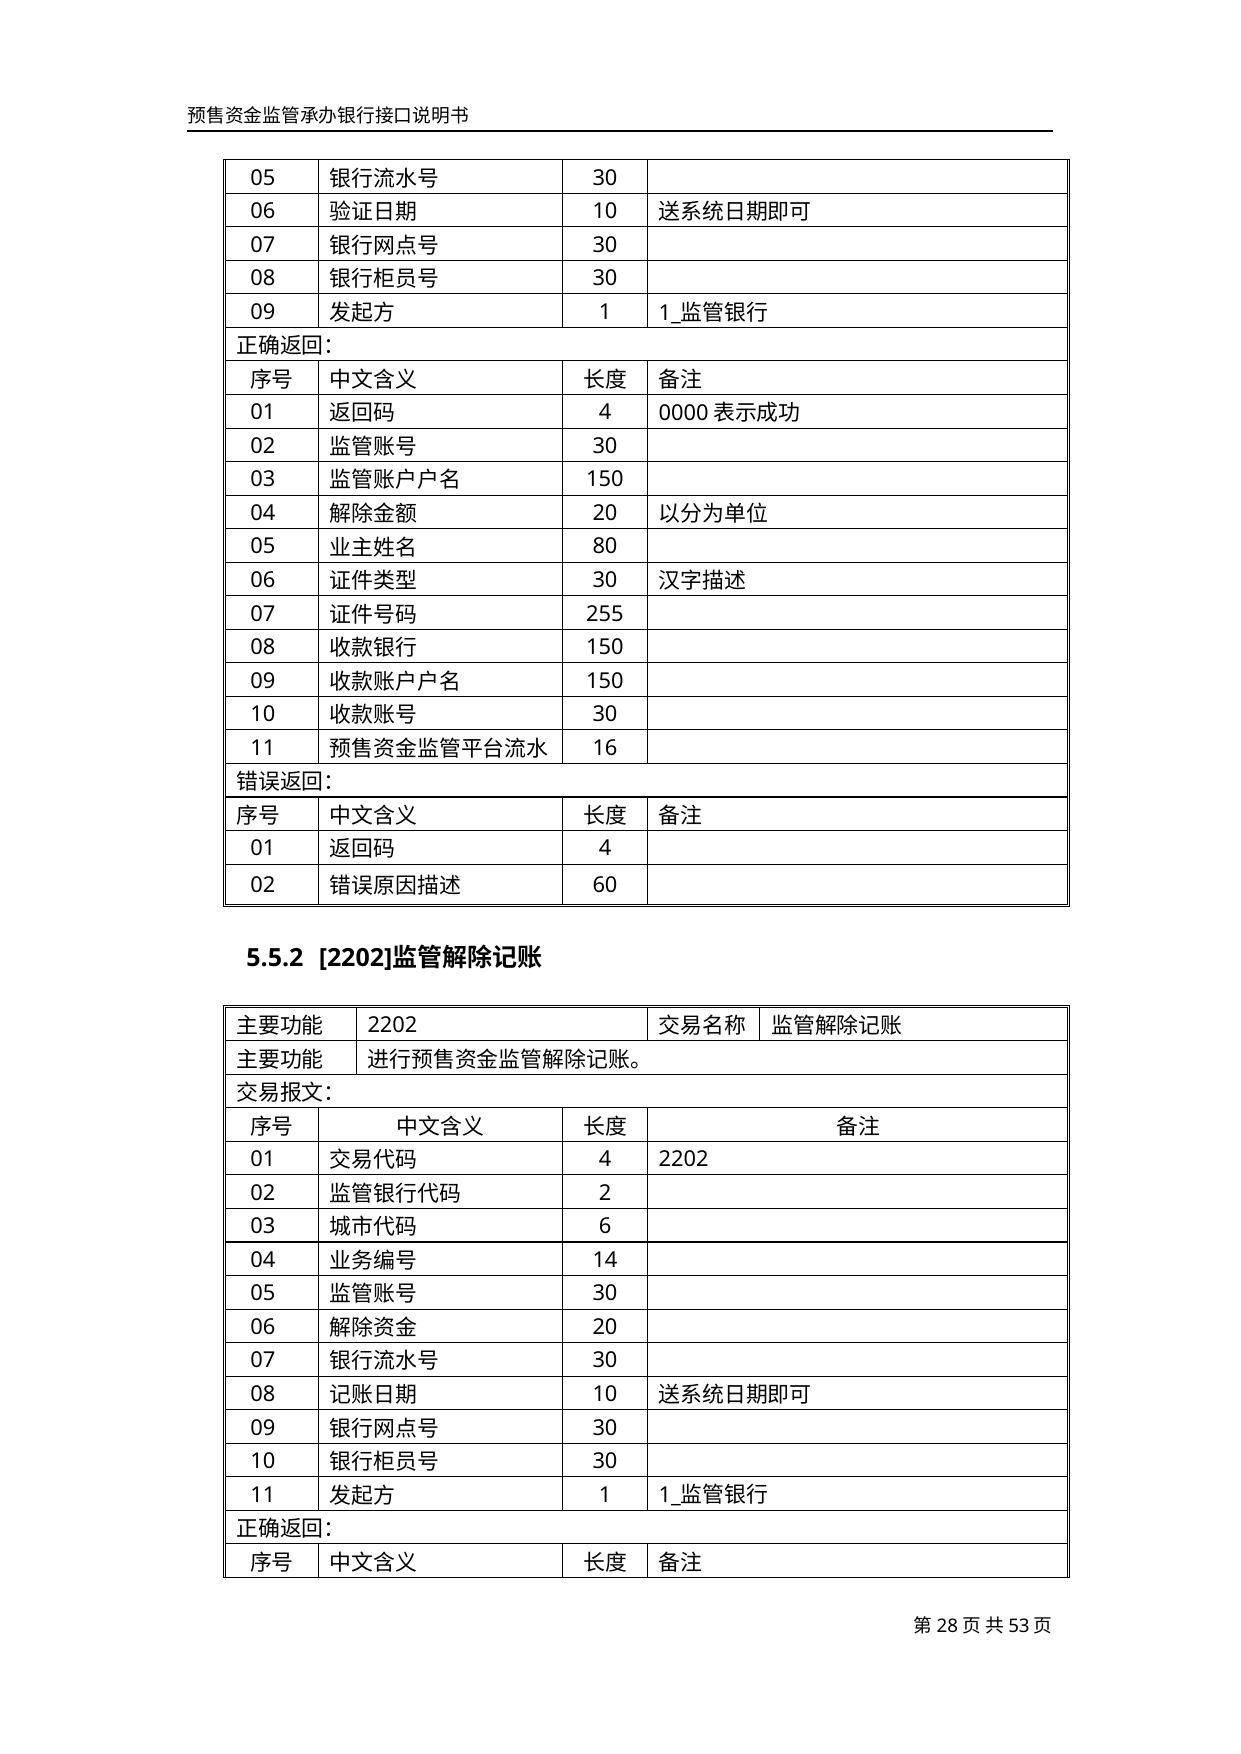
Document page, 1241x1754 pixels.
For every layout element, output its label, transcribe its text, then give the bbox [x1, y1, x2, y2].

table_cell 4 [563, 1142, 647, 1174]
table_cell [648, 730, 1067, 763]
table_cell 序号 [226, 361, 318, 394]
table_cell 150 [563, 663, 647, 696]
table_cell 60 [563, 865, 647, 904]
table_cell 证件号码 [319, 596, 562, 629]
table_cell 监管账户户名 [319, 462, 562, 494]
table_cell [226, 1310, 318, 1342]
table_cell 10 [563, 1377, 647, 1409]
table_cell 20 [563, 1310, 647, 1342]
table_cell 中文含义 [319, 1108, 562, 1141]
table_cell 送系统日期即可 [648, 1377, 1067, 1409]
table_cell [226, 1343, 318, 1376]
table_cell [648, 261, 1067, 293]
table_cell 银行柜员号 [319, 1444, 562, 1476]
table_cell [226, 1142, 318, 1174]
table_cell [648, 1276, 1067, 1308]
table_cell 错误原因描述 [319, 865, 562, 904]
table_cell 解除资金 [319, 1310, 562, 1342]
table_cell 返回码 [319, 831, 562, 863]
table_cell 255 [563, 596, 647, 629]
table_cell 150 [563, 462, 647, 494]
table_cell 序号 [226, 1544, 318, 1577]
table_cell 监管账号 [319, 1276, 562, 1308]
table_cell [648, 663, 1067, 696]
table_cell 银行柜员号 [319, 261, 562, 293]
table_cell 10 [563, 194, 647, 226]
table_cell [648, 1410, 1067, 1443]
table_cell [648, 429, 1067, 461]
table_cell 主要功能 [226, 1041, 356, 1074]
table_cell 备注 [648, 1108, 1067, 1141]
table_cell 20 [563, 496, 647, 528]
table_cell [648, 529, 1067, 562]
table_cell 备注 [648, 1544, 1067, 1577]
table_cell [226, 429, 318, 461]
table_cell 序号 [226, 798, 318, 830]
table_cell 银行网点号 [319, 1410, 562, 1443]
table_cell 送系统日期即可 [648, 194, 1067, 226]
table_cell 30 [563, 1410, 647, 1443]
table_cell [648, 462, 1067, 494]
table_cell [648, 1175, 1067, 1208]
table_cell 备注 [648, 361, 1067, 394]
table_cell 16 [563, 730, 647, 763]
table_cell 返回码 [319, 395, 562, 427]
table_cell [226, 496, 318, 528]
table_header 交易名称 [648, 1008, 759, 1040]
table_cell 1_监管银行 [648, 294, 1067, 327]
table_header 主要功能 [226, 1008, 356, 1040]
table_cell [648, 697, 1067, 729]
table_cell 记账日期 [319, 1377, 562, 1409]
table_cell 预售资金监管平台流水 [319, 730, 562, 763]
table_cell 中文含义 [319, 1544, 562, 1577]
table_cell 业主姓名 [319, 529, 562, 562]
table_cell 正确返回： [226, 328, 1067, 360]
table_cell 14 [563, 1243, 647, 1275]
table_cell [226, 1377, 318, 1409]
table_cell 30 [563, 261, 647, 293]
table_cell 正确返回： [226, 1511, 1067, 1543]
table_cell 以分为单位 [648, 496, 1067, 528]
table_cell [226, 462, 318, 494]
table_cell 银行网点号 [319, 227, 562, 260]
table_cell [648, 227, 1067, 260]
table_cell 业务编号 [319, 1243, 562, 1275]
table_cell 1_监管银行 [648, 1477, 1067, 1510]
table_cell 银行流水号 [319, 1343, 562, 1376]
table_cell [648, 1243, 1067, 1275]
table_cell 1 [563, 1477, 647, 1510]
table_cell 城市代码 [319, 1209, 562, 1241]
table_cell 0000表示成功 [648, 395, 1067, 427]
table_cell [226, 663, 318, 696]
table_cell 证件类型 [319, 563, 562, 595]
table_cell 收款账户户名 [319, 663, 562, 696]
table_cell 长度 [563, 1108, 647, 1141]
table_cell [226, 1175, 318, 1208]
table_cell 发起方 [319, 1477, 562, 1510]
table_cell 进行预售资金监管解除记账。 [357, 1041, 1067, 1074]
table_cell 交易报文： [226, 1075, 1067, 1107]
table_cell 发起方 [319, 294, 562, 327]
table_cell 错误返回： [226, 764, 1067, 796]
table_cell [226, 1276, 318, 1308]
table_cell [226, 730, 318, 763]
table_cell [648, 1310, 1067, 1342]
table_cell 长度 [563, 798, 647, 830]
table_header 2202 [357, 1008, 647, 1040]
table_cell [226, 294, 318, 327]
table_cell 4 [563, 831, 647, 863]
table_cell 监管账号 [319, 429, 562, 461]
table_cell 验证日期 [319, 194, 562, 226]
table_cell [226, 160, 318, 193]
subtitle [2202]监管解除记账 [246, 923, 1053, 988]
table_cell 汉字描述 [648, 563, 1067, 595]
table_cell [226, 261, 318, 293]
table_cell 4 [563, 395, 647, 427]
table_cell 中文含义 [319, 361, 562, 394]
table_cell 监管银行代码 [319, 1175, 562, 1208]
table_cell 中文含义 [319, 798, 562, 830]
table_cell [226, 865, 318, 904]
table_cell [226, 630, 318, 662]
table_cell [226, 395, 318, 427]
table_cell [226, 1410, 318, 1443]
table_cell 30 [563, 429, 647, 461]
table_cell 收款银行 [319, 630, 562, 662]
table_cell 收款账号 [319, 697, 562, 729]
table_cell 30 [563, 160, 647, 193]
table_cell 30 [563, 1444, 647, 1476]
table_cell [226, 697, 318, 729]
table_cell [648, 831, 1067, 863]
table_cell [648, 596, 1067, 629]
table_cell 交易代码 [319, 1142, 562, 1174]
table_cell 30 [563, 697, 647, 729]
table_cell [648, 1444, 1067, 1476]
table_cell 2202 [648, 1142, 1067, 1174]
table_cell 长度 [563, 1544, 647, 1577]
table_cell 80 [563, 529, 647, 562]
table_cell 1 [563, 294, 647, 327]
table_cell 解除金额 [319, 496, 562, 528]
table_cell [226, 1444, 318, 1476]
table_cell [226, 563, 318, 595]
table_cell [226, 227, 318, 260]
table_cell [226, 1209, 318, 1241]
table_cell 30 [563, 563, 647, 595]
table_cell [226, 529, 318, 562]
table_cell [226, 596, 318, 629]
table_cell 备注 [648, 798, 1067, 830]
table_cell 30 [563, 1343, 647, 1376]
table_cell [226, 194, 318, 226]
table_cell [226, 831, 318, 863]
table_cell [226, 1477, 318, 1510]
table_cell 30 [563, 1276, 647, 1308]
table_cell 银行流水号 [319, 160, 562, 193]
table_cell 2 [563, 1175, 647, 1208]
table_cell 6 [563, 1209, 647, 1241]
table_cell [648, 1343, 1067, 1376]
table_cell [226, 1243, 318, 1275]
table_cell 150 [563, 630, 647, 662]
table_cell [648, 1209, 1067, 1241]
table_cell 30 [563, 227, 647, 260]
table_cell 序号 [226, 1108, 318, 1141]
table_cell 长度 [563, 361, 647, 394]
table_cell [648, 160, 1067, 193]
table_cell [648, 630, 1067, 662]
table_header 监管解除记账 [760, 1008, 1067, 1040]
table_cell [648, 865, 1067, 904]
